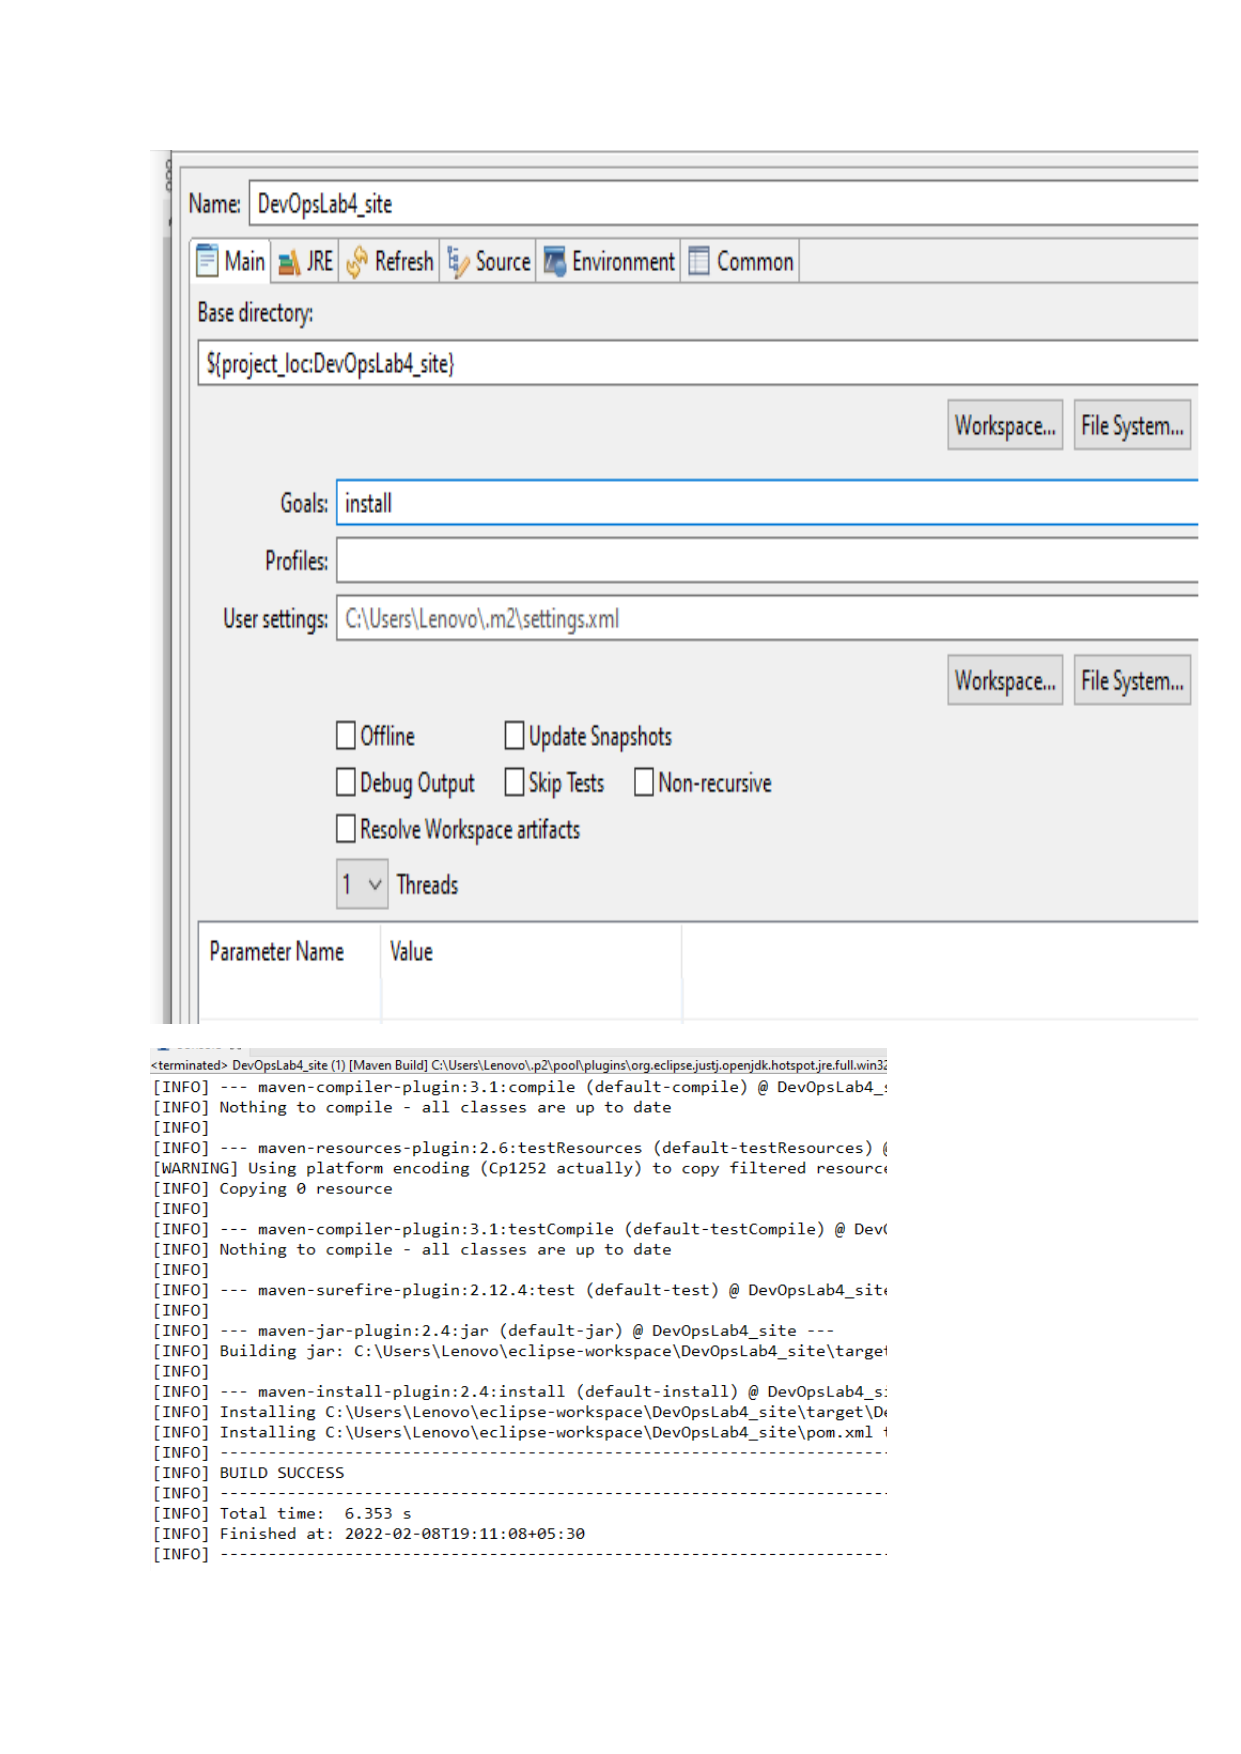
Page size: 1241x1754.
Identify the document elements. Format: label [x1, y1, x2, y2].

picture [150, 1048, 887, 1571]
picture [150, 150, 1199, 1024]
